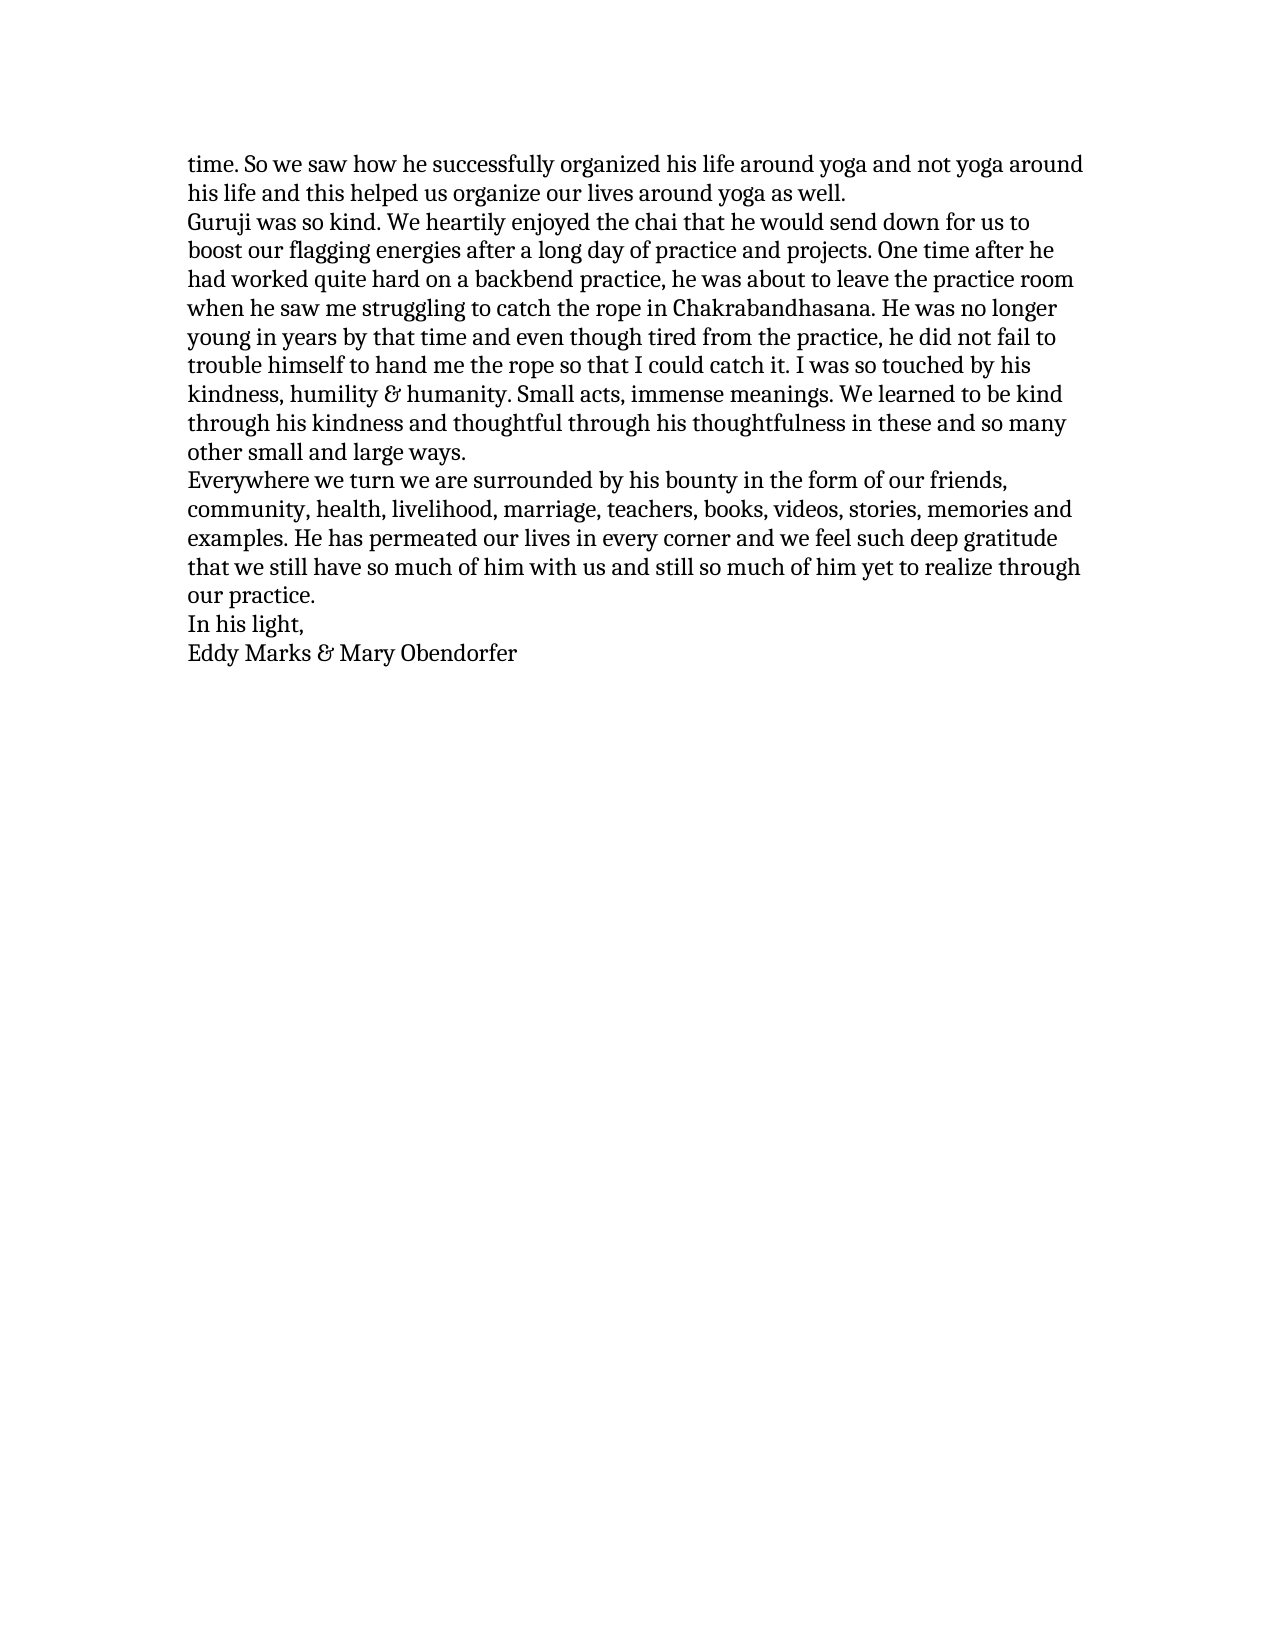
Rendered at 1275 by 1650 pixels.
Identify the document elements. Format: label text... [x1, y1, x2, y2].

text In his light, [187, 610, 1087, 639]
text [187, 150, 1087, 207]
text Everywhere we turn we are surrounded by his bounty in the form of our friends, community, health, livelihood, marriage, teachers, books, videos, stories, memories and examples. He has permeated our lives in every corner and we feel such deep gratitude that we still have so much of him with us and still so much of him yet to realize through our practice. [187, 466, 1087, 610]
text Guruji was so kind. We heartily enjoyed the chai that he would send down for us to boost our flagging energies after a long day of practice and projects. One time after he had worked quite hard on a backbend practice, he was about to leave the practice room when he saw me struggling to catch the rope in Chakrabandhasana. He was no longer young in years by that time and even though tired from the practice, he did not fail to trouble himself to hand me the rope so that I could catch it. I was so touched by his kindness, humility & humanity. Small acts, immense meanings. We learned to be kind through his kindness and thoughtful through his thoughtfulness in these and so many other small and large ways. [187, 207, 1087, 466]
text Eddy Marks & Mary Obendorfer [187, 639, 1087, 667]
